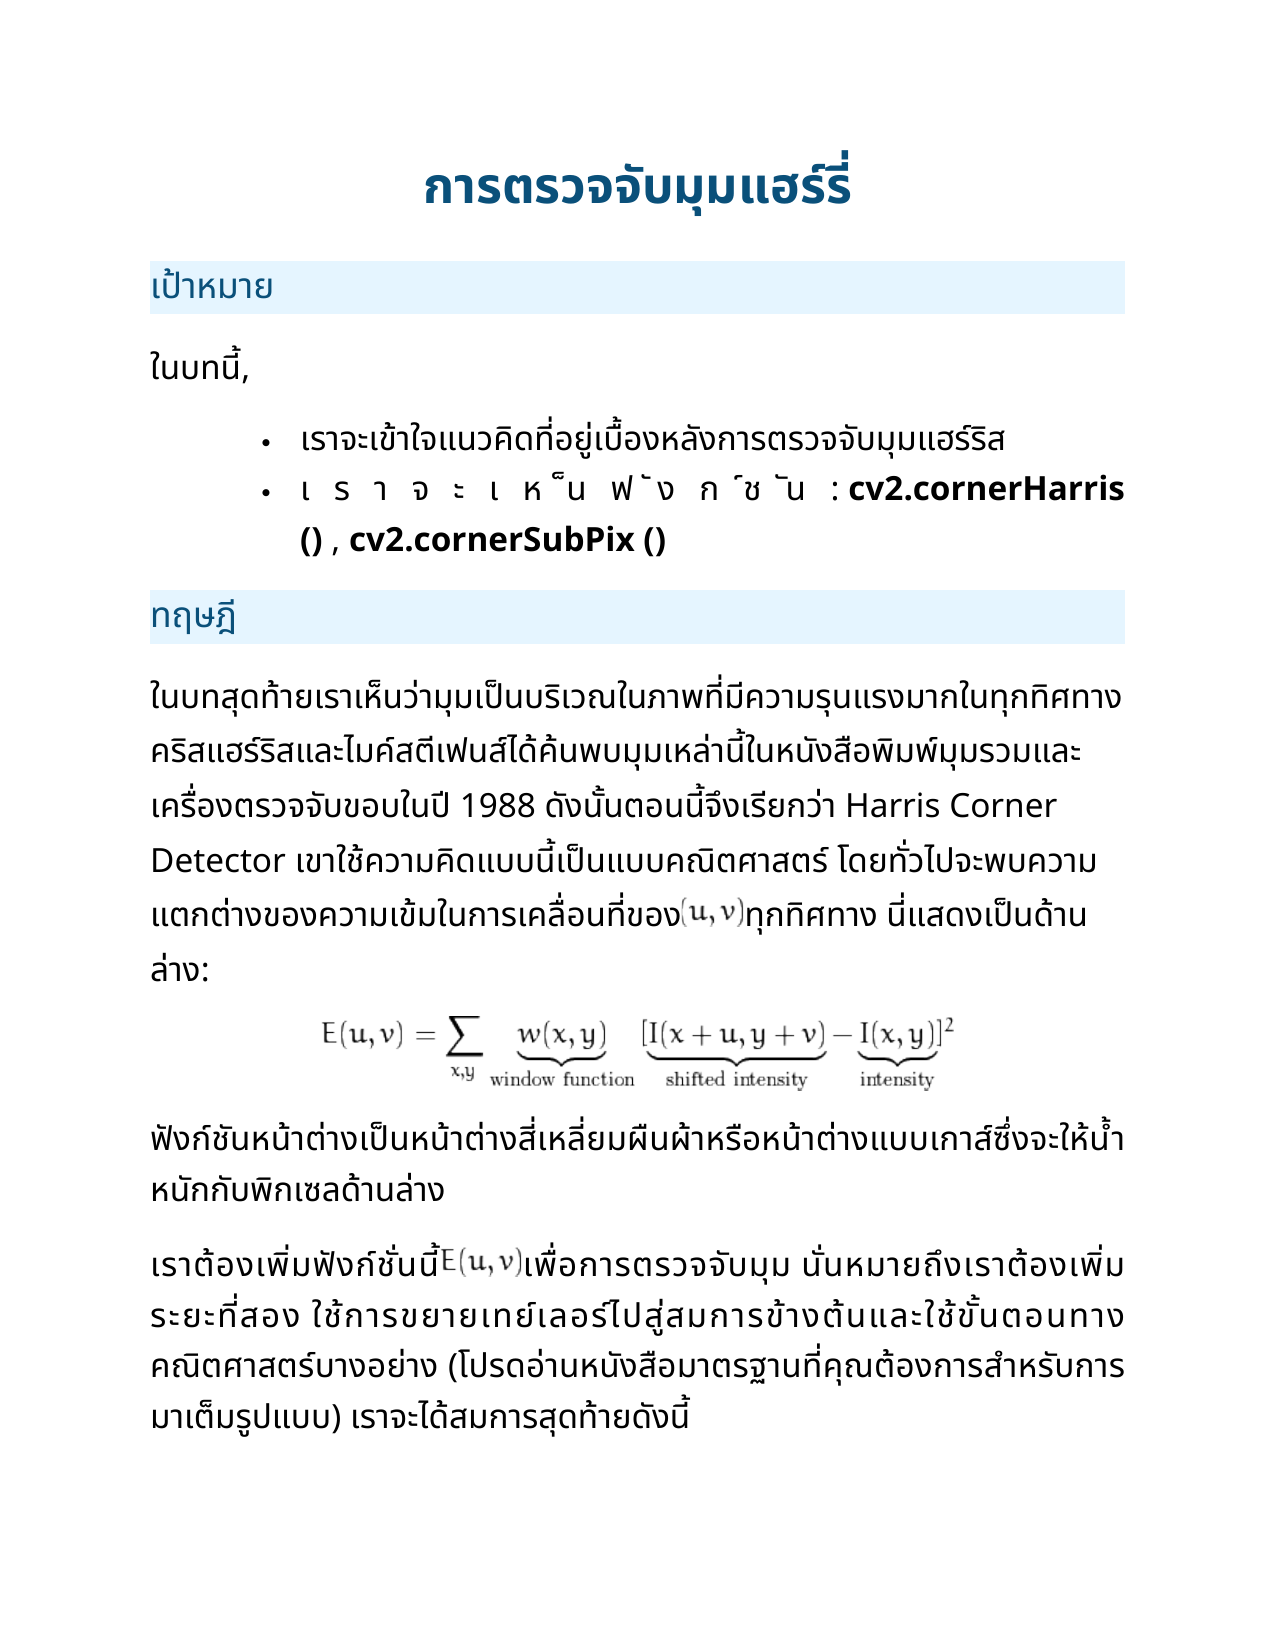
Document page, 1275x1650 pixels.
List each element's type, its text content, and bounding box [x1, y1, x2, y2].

list เราจะเข้าใจแนวคิดที่อยู่เบื้องหลังการตรวจจับมุมแฮร์ริส [262, 415, 1125, 465]
text เป้าหมาย [150, 261, 1125, 314]
text เราต้องเพิ่มฟังก์ชั่นนี้เพื่อการตรวจจับมุม นั่นหมายถึงเราต้องเพิ่มระยะที่สอง ใช้การขยายเทย์เลอร์ไปสู่สมการข้างต้นและใช้ขั้นตอนทางคณิตศาสตร์บางอย่าง (โปรดอ่านหนังสือมาตรฐานที่คุณต้องการสำหรับการมาเต็มรูปแบบ) เราจะได้สมการสุดท้ายดังนี้ [150, 1241, 1125, 1443]
text ในบทนี้, [150, 343, 1125, 394]
list เราจะเห็นฟังก์ชัน: cv2.cornerHarris () , cv2.cornerSubPix () [262, 465, 1125, 561]
picture [681, 896, 745, 927]
picture [440, 1246, 523, 1277]
text ในบทสุดท้ายเราเห็นว่ามุมเป็นบริเวณในภาพที่มีความรุนแรงมากในทุกทิศทาง คริสแฮร์ริสและไมค์สตีเฟนส์ได้ค้นพบมุมเหล่านี้ในหนังสือพิมพ์มุมรวมและเครื่องตรวจจับขอบในปี 1988 ดังนั้นตอนนี้จึงเรียกว่า Harris Corner Detector เขาใช้ความคิดแบบนี้เป็นแบบคณิตศาสตร์ โดยทั่วไปจะพบความแตกต่างของความเข้มในการเคลื่อนที่ของทุกทิศทาง นี่แสดงเป็นด้านล่าง: [150, 673, 1125, 996]
picture [321, 1016, 954, 1091]
text ฟังก์ชันหน้าต่างเป็นหน้าต่างสี่เหลี่ยมผืนผ้าหรือหน้าต่างแบบเกาส์ซึ่งจะให้น้ำหนักกับพิกเซลด้านล่าง [150, 1115, 1125, 1216]
text ทฤษฎี [150, 590, 1125, 644]
text การตรวจจับมุมแฮร์รี่ [150, 150, 1125, 226]
